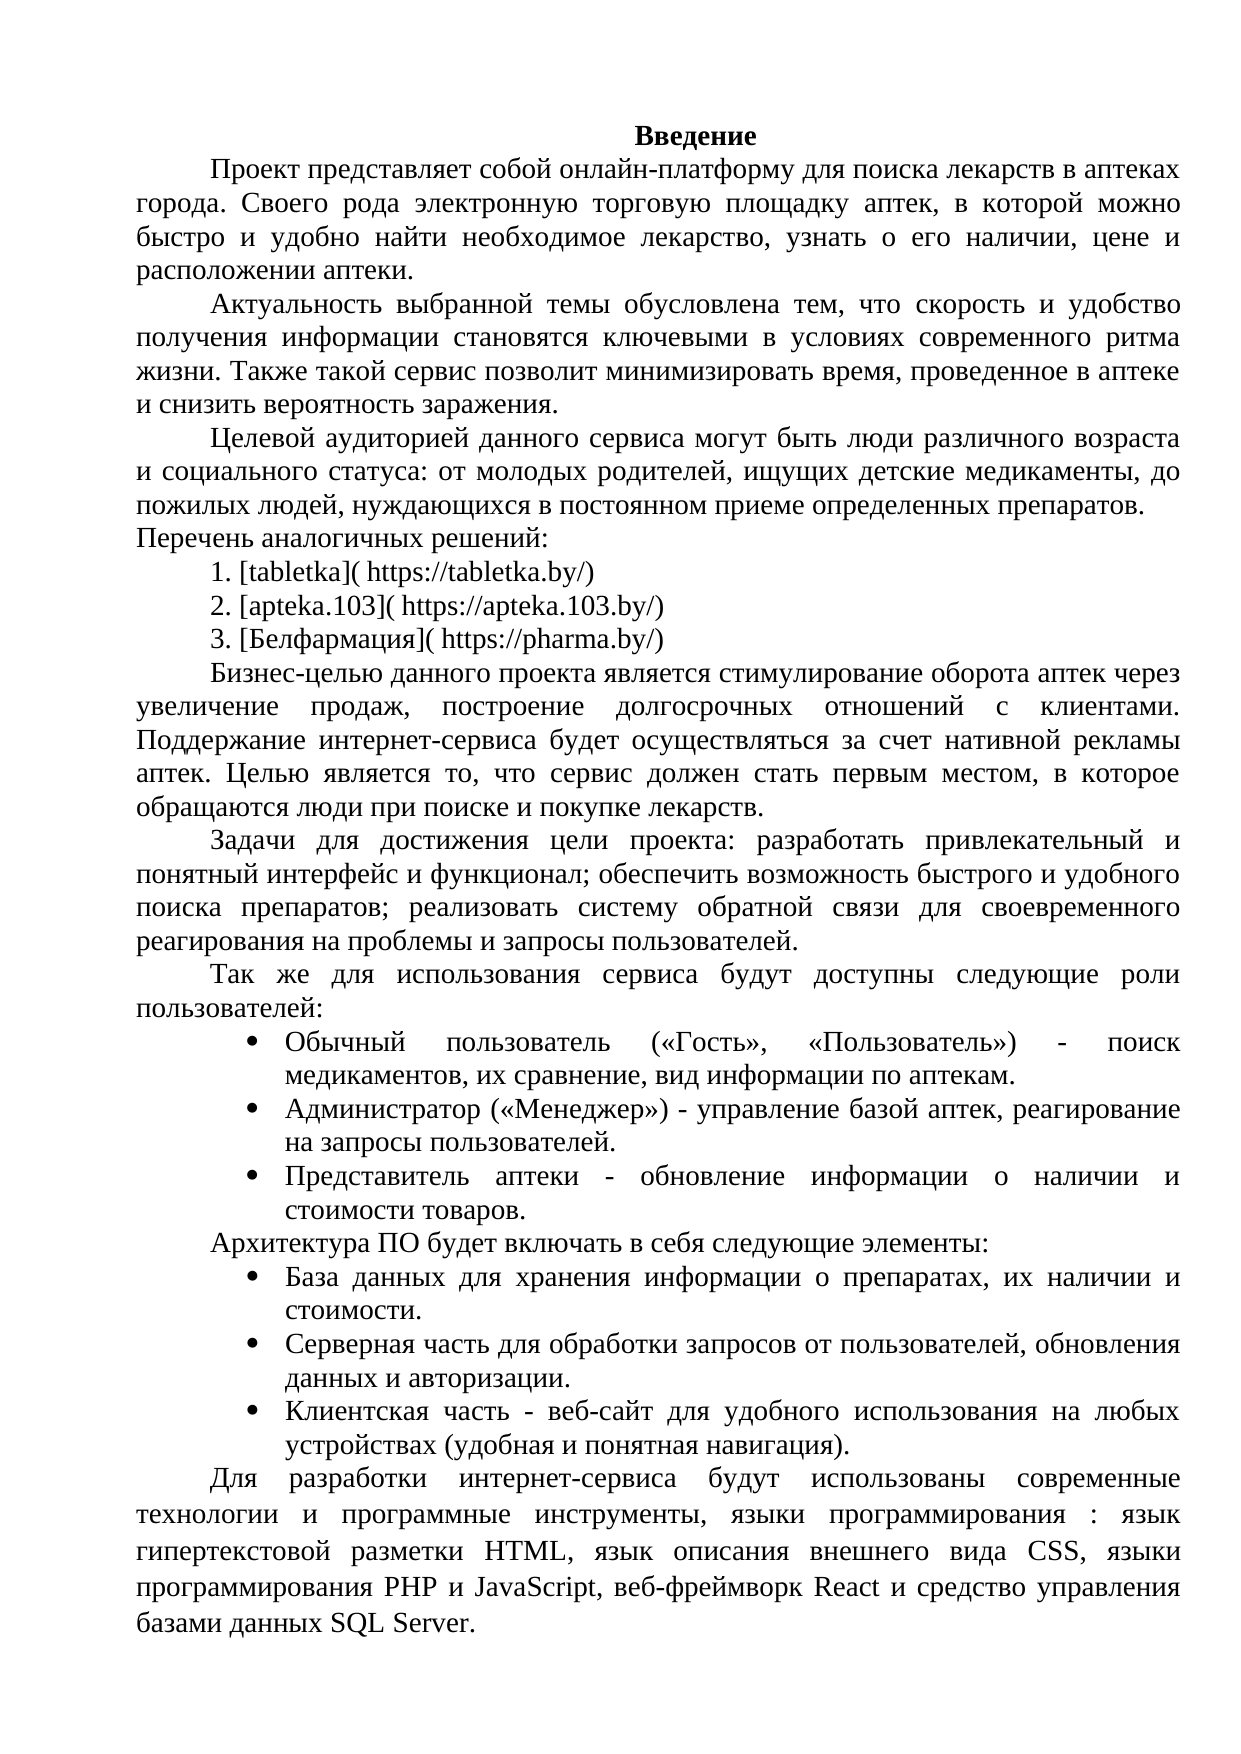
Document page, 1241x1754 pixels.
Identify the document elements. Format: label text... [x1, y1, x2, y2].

list Администратор («Менеджер») - управление базой аптек, реагирование на запросы пользователей. [247, 1091, 1181, 1158]
text Задачи для достижения цели проекта: разработать привлекательный и понятный интерфейс и функционал; обеспечить возможность быстрого и удобного поиска препаратов; реализовать систему обратной связи для своевременного реагирования на проблемы и запросы пользователей. [136, 822, 1181, 957]
text Целевой аудиторией данного сервиса могут быть люди различного возраста и социального статуса: от молодых родителей, ищущих детские медикаменты, до пожилых людей, нуждающихся в постоянном приеме определенных препаратов. [136, 420, 1181, 521]
list Представитель аптеки - обновление информации о наличии и стоимости товаров. [247, 1158, 1181, 1225]
text 2. [apteka.103]( https://apteka.103.by/) [136, 588, 1181, 621]
text Архитектура ПО будет включать в себя следующие элементы: [136, 1225, 1181, 1259]
text Так же для использования сервиса будут доступны следующие роли пользователей: [136, 957, 1181, 1024]
list Обычный пользователь («Гость», «Пользователь») - поиск медикаментов, их сравнение, вид информации по аптекам. [247, 1024, 1181, 1091]
text 3. [Белфармация]( https://pharma.by/) [136, 621, 1181, 655]
list Серверная часть для обработки запросов от пользователей, обновления данных и авторизации. [247, 1326, 1181, 1393]
text Проект представляет собой онлайн-платформу для поиска лекарств в аптеках города. Своего рода электронную торговую площадку аптек, в которой можно быстро и удобно найти необходимое лекарство, узнать о его наличии, цене и расположении аптеки. [136, 152, 1181, 286]
text Бизнес-целью данного проекта является стимулирование оборота аптек через увеличение продаж, построение долгосрочных отношений с клиентами. Поддержание интернет-сервиса будет осуществляться за счет нативной рекламы аптек. Целью является то, что сервис должен стать первым местом, в которое обращаются люди при поиске и покупке лекарств. [136, 655, 1181, 822]
text 1. [tabletka]( https://tabletka.by/) [136, 554, 1181, 588]
text Перечень аналогичных решений: [136, 521, 1181, 554]
list Клиентская часть - веб-сайт для удобного использования на любых устройствах (удобная и понятная навигация). [247, 1393, 1181, 1460]
text Для разработки интернет-сервиса будут использованы современные технологии и программные инструменты, языки программирования : язык гипертекстовой разметки HTML, язык описания внешнего вида CSS, языки программирования PHP и JavaScript, веб-фреймворк React и средство управления базами данных SQL Server. [136, 1460, 1181, 1638]
subtitle Введение [136, 118, 1181, 152]
list База данных для хранения информации о препаратах, их наличии и стоимости. [247, 1259, 1181, 1326]
text Актуальность выбранной темы обусловлена тем, что скорость и удобство получения информации становятся ключевыми в условиях современного ритма жизни. Также такой сервис позволит минимизировать время, проведенное в аптеке и снизить вероятность заражения. [136, 286, 1181, 420]
